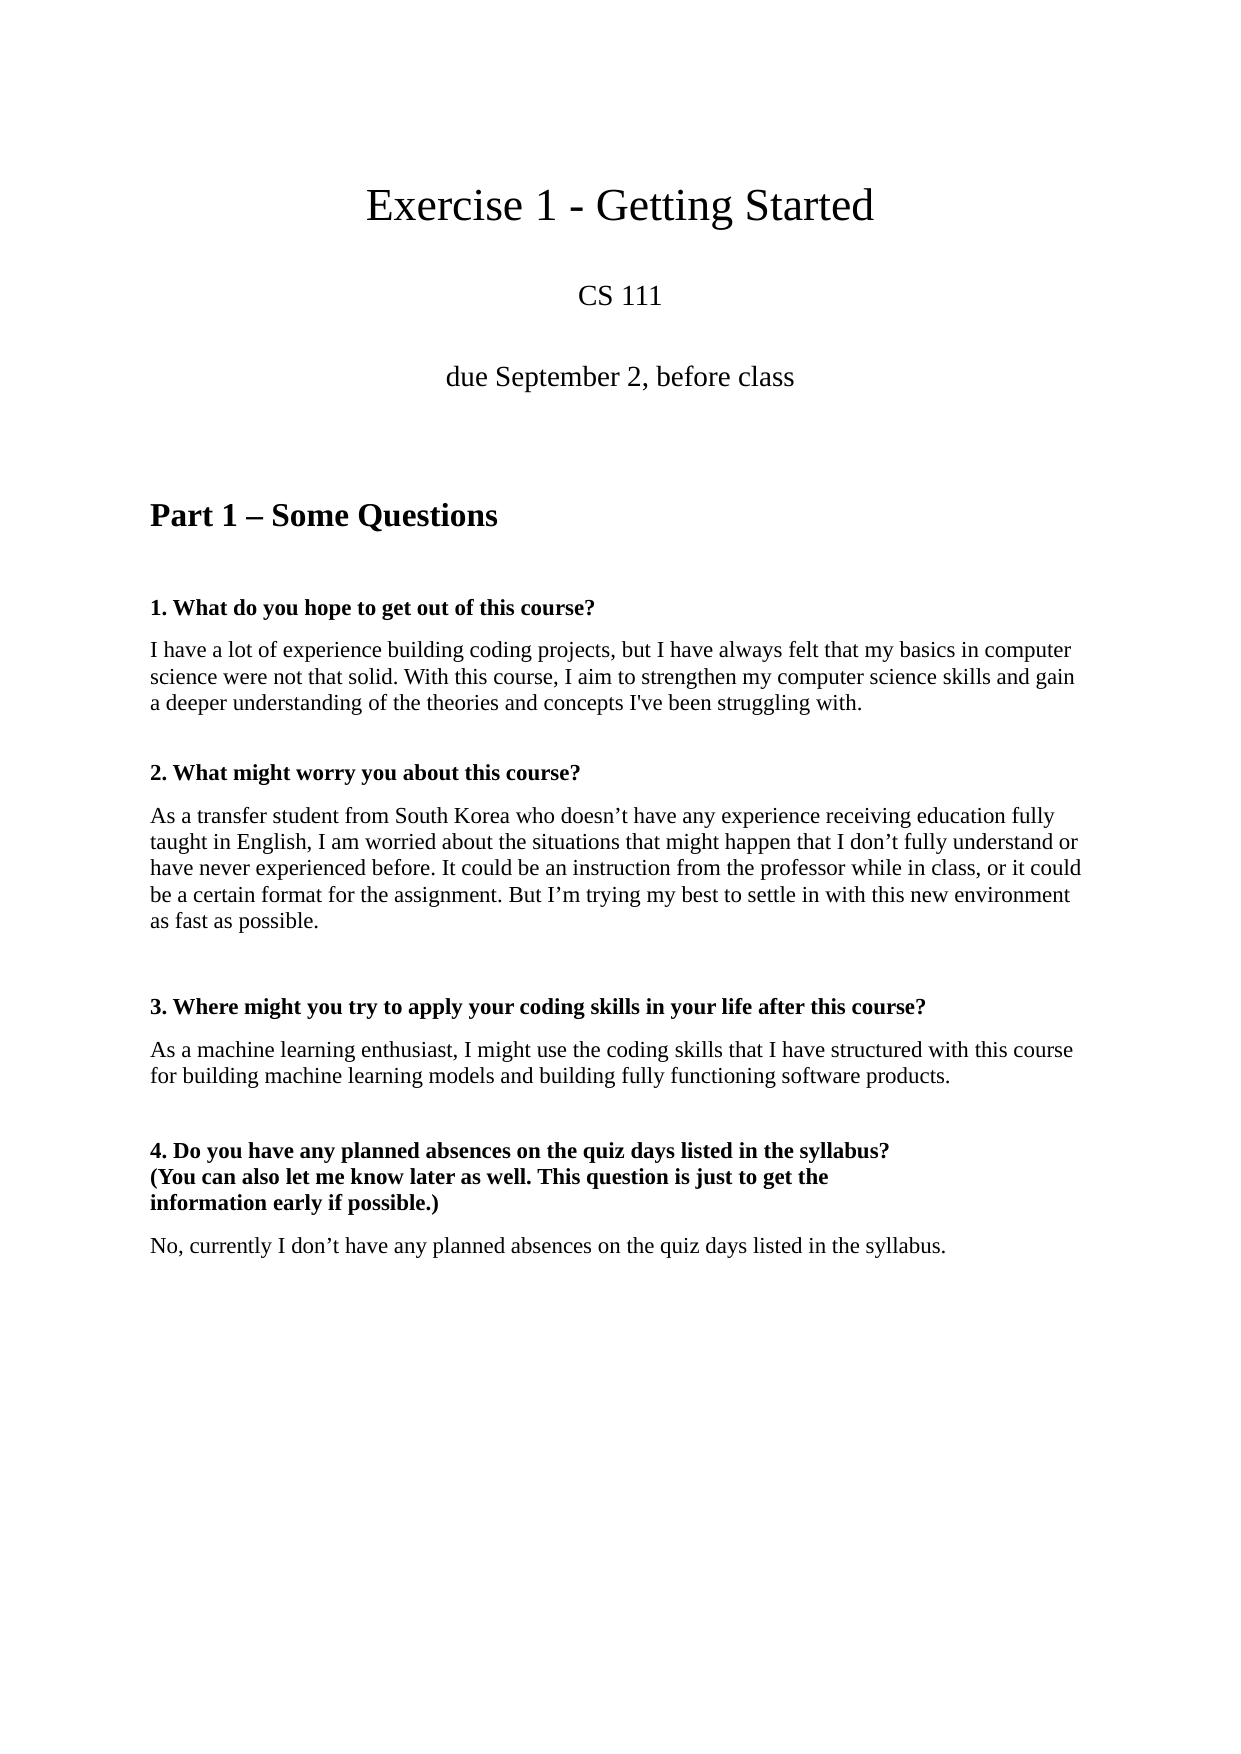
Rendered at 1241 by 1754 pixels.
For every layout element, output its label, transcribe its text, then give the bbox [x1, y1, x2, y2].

text 3. Where might you try to apply your coding skills in your life after this course? [150, 993, 1090, 1019]
text No, currently I don’t have any planned absences on the quiz days listed in the syllabus. [150, 1232, 1090, 1259]
text 1. What do you hope to get out of this course? [150, 593, 1090, 620]
text Exercise 1 - Getting Started [150, 177, 1090, 261]
text I have a lot of experience building coding projects, but I have always felt that my basics in computer science were not that solid. With this course, I aim to strengthen my computer science skills and gain a deeper understanding of the theories and concepts I've been struggling with. [150, 637, 1090, 716]
text Part 1 – Some Questions [150, 496, 1090, 534]
text due September 2, before class [150, 359, 1090, 393]
text As a transfer student from South Korea who doesn’t have any experience receiving education fully taught in English, I am worried about the situations that might happen that I don’t fully understand or have never experienced before. It could be an instruction from the professor while in class, or it could be a certain format for the assignment. But I’m trying my best to settle in with this new environment as fast as possible. [150, 802, 1090, 933]
text 4. Do you have any planned absences on the quiz days listed in the syllabus? (You can also let me know later as well. This question is just to get the information early if possible.) [150, 1137, 1090, 1216]
text As a machine learning enthusiast, I might use the coding skills that I have structured with this course for building machine learning models and building fully functioning software products. [150, 1036, 1090, 1120]
text 2. What might worry you about this course? [150, 732, 1090, 785]
text CS 111 [150, 278, 1090, 343]
